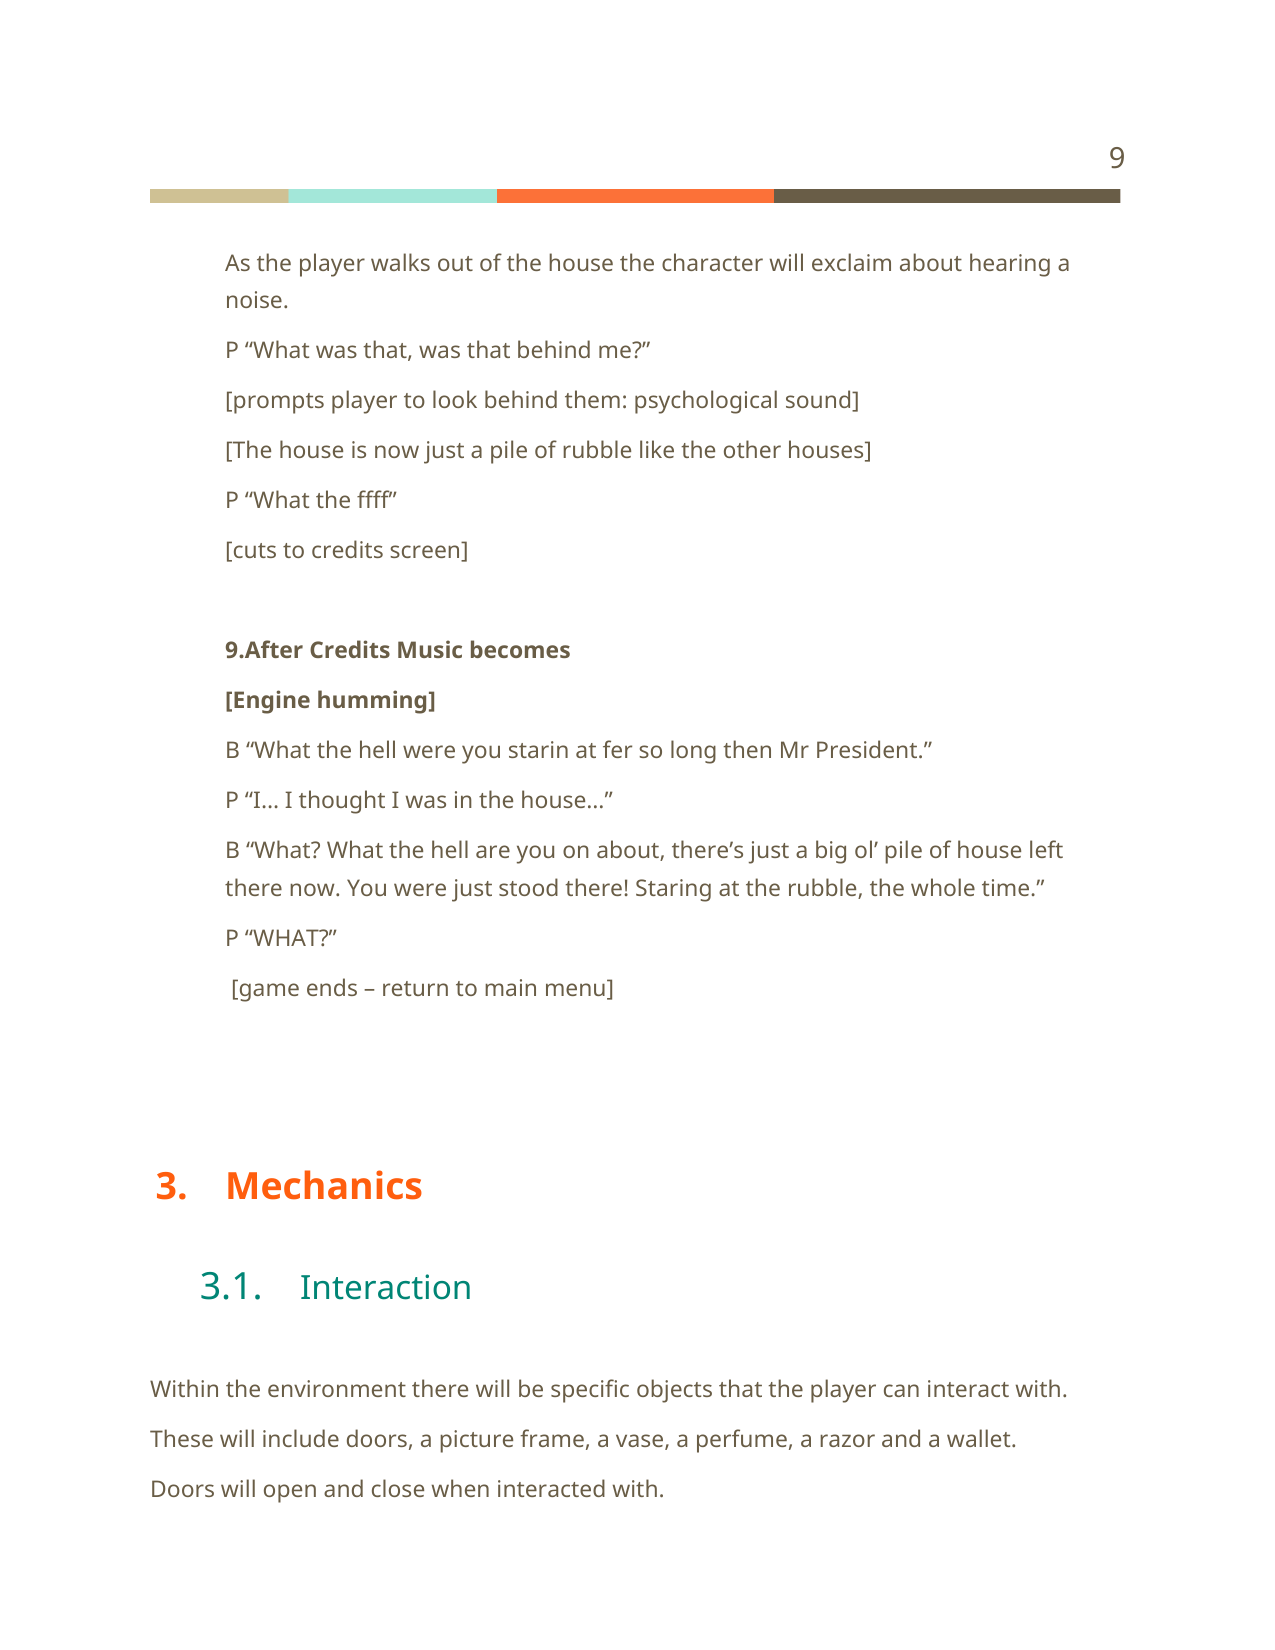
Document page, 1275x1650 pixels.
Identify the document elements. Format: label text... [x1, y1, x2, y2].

text [game ends – return to main menu] [225, 972, 1125, 1003]
text 9.After Credits Music becomes [225, 634, 1125, 666]
text P “I… I thought I was in the house…” [225, 784, 1125, 816]
text [prompts player to look behind them: psychological sound] [225, 384, 1125, 416]
text As the player walks out of the house the character will exclaim about hearing a noise. [225, 247, 1125, 316]
text These will include doors, a picture frame, a vase, a perfume, a razor and a wallet. [150, 1423, 1125, 1454]
subtitle Interaction [262, 1259, 1125, 1310]
text Within the environment there will be specific objects that the player can interact with. [150, 1373, 1125, 1404]
text Doors will open and close when interacted with. [150, 1473, 1125, 1504]
text B “What? What the hell are you on about, there’s just a big ol’ pile of house left there now. You were just stood there! Staring at the rubble, the whole time.” [225, 834, 1125, 903]
text [Engine humming] [225, 684, 1125, 716]
text P “What the ffff” [225, 484, 1125, 516]
text P “WHAT?” [225, 922, 1125, 953]
text P “What was that, was that behind me?” [225, 334, 1125, 366]
text [The house is now just a pile of rubble like the other houses] [225, 434, 1125, 466]
text B “What the hell were you starin at fer so long then Mr President.” [225, 734, 1125, 766]
subtitle Mechanics [187, 1159, 1125, 1211]
text [cuts to credits screen] [225, 534, 1125, 566]
picture [150, 189, 1121, 203]
